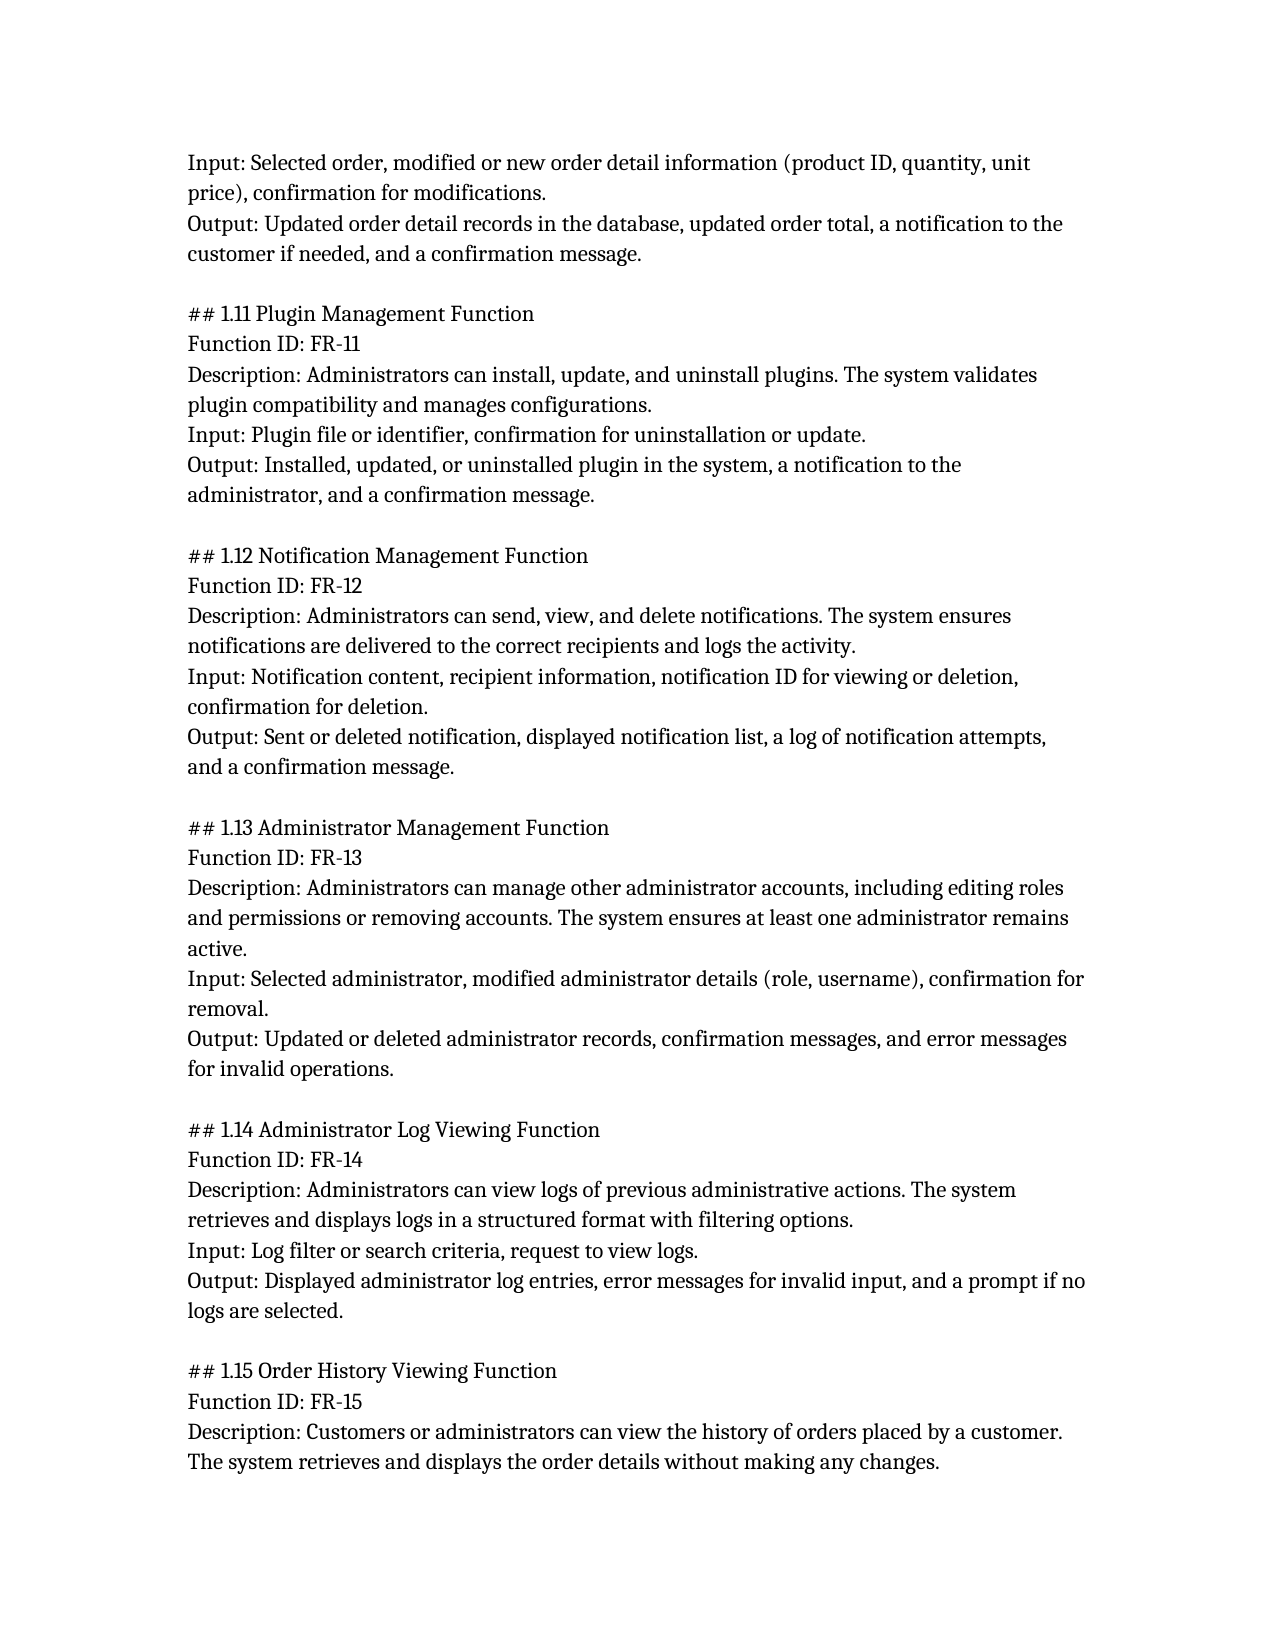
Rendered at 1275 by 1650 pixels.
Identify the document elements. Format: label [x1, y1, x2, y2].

text [187, 150, 1087, 1475]
